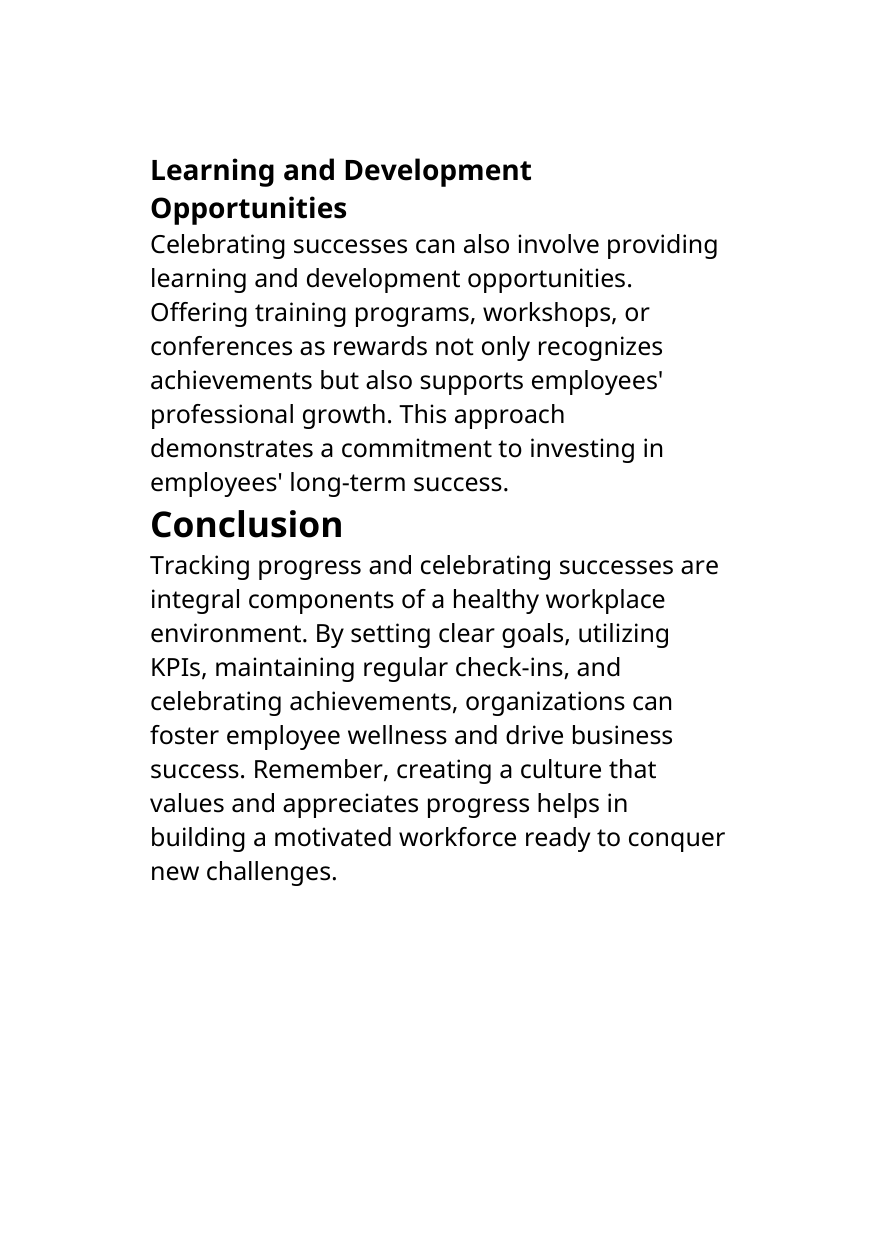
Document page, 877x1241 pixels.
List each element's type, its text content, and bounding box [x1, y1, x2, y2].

text Tracking progress and celebrating successes are integral components of a healthy workplace environment. By setting clear goals, utilizing KPIs, maintaining regular check-ins, and celebrating achievements, organizations can foster employee wellness and drive business success. Remember, creating a culture that values and appreciates progress helps in building a motivated workforce ready to conquer new challenges. [150, 547, 727, 888]
text Celebrating successes can also involve providing learning and development opportunities. Offering training programs, workshops, or conferences as rewards not only recognizes achievements but also supports employees' professional growth. This approach demonstrates a commitment to investing in employees' long-term success. [150, 227, 727, 499]
subtitle Learning and Development Opportunities [150, 150, 727, 227]
subtitle Conclusion [150, 499, 727, 547]
